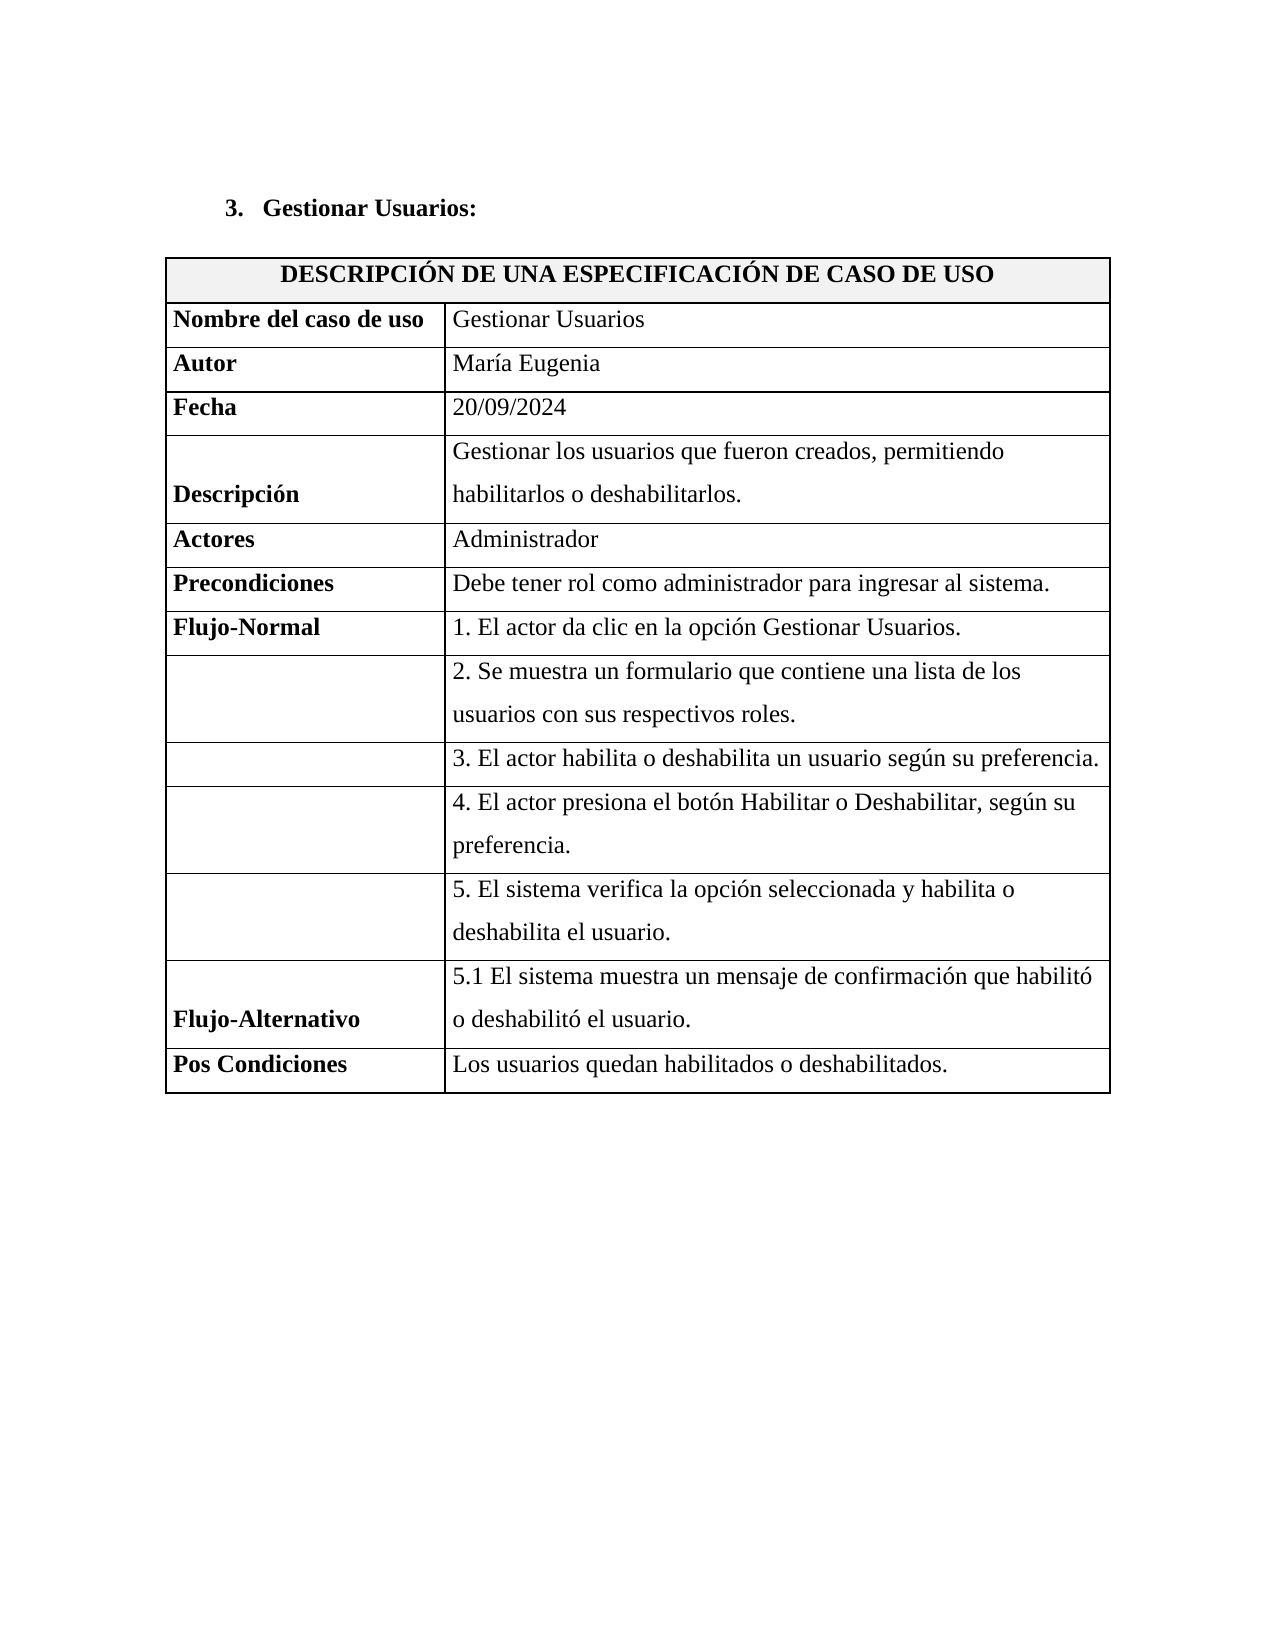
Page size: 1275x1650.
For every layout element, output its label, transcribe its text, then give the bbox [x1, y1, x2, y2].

table_cell Flujo-Normal [167, 612, 444, 655]
table_cell 5. El sistema verifica la opción seleccionada y habilita o deshabilita el usuario. [446, 874, 1109, 960]
table_cell 2. Se muestra un formulario que contiene una lista de los usuarios con sus respectivos roles. [446, 656, 1109, 742]
table_cell 1. El actor da clic en la opción Gestionar Usuarios. [446, 612, 1109, 655]
table_cell María Eugenia [446, 348, 1109, 391]
table_cell Gestionar los usuarios que fueron creados, permitiendo habilitarlos o deshabilitarlos. [446, 436, 1109, 523]
table_cell Debe tener rol como administrador para ingresar al sistema. [446, 568, 1109, 611]
table_cell [167, 874, 444, 960]
table_cell Pos Condiciones [167, 1049, 444, 1092]
table_header DESCRIPCIÓN DE UNA ESPECIFICACIÓN DE CASO DE USO [167, 259, 1109, 302]
table_cell Administrador [446, 524, 1109, 567]
table_cell 20/09/2024 [446, 393, 1109, 435]
table_cell 3. El actor habilita o deshabilita un usuario según su preferencia. [446, 743, 1109, 786]
table_cell Los usuarios quedan habilitados o deshabilitados. [446, 1049, 1109, 1092]
table_cell Actores [167, 524, 444, 567]
list Gestionar Usuarios: [225, 193, 1125, 222]
table_cell [167, 787, 444, 873]
table_cell 4. El actor presiona el botón Habilitar o Deshabilitar, según su preferencia. [446, 787, 1109, 873]
table_cell Descripción [167, 436, 444, 523]
table_cell Fecha [167, 393, 444, 435]
table_cell Nombre del caso de uso [167, 304, 444, 347]
table_cell [167, 743, 444, 786]
table_cell Flujo-Alternativo [167, 961, 444, 1048]
table_cell Precondiciones [167, 568, 444, 611]
table_cell Autor [167, 348, 444, 391]
table_cell 5.1 El sistema muestra un mensaje de confirmación que habilitó o deshabilitó el usuario. [446, 961, 1109, 1048]
table_cell [167, 656, 444, 742]
table_cell Gestionar Usuarios [446, 304, 1109, 347]
